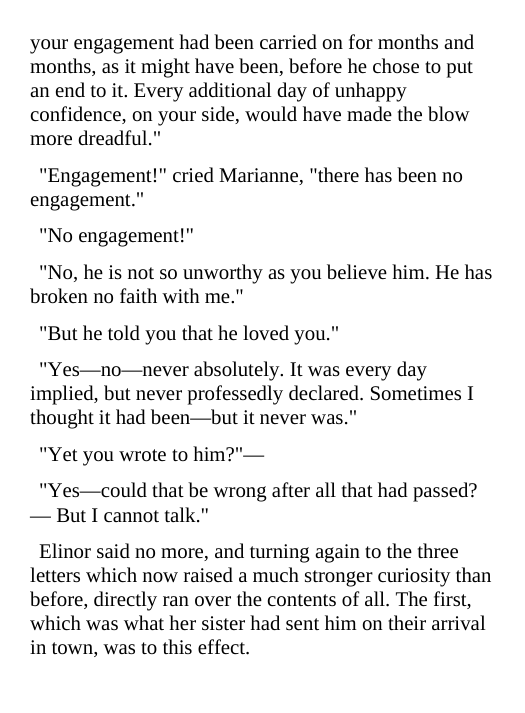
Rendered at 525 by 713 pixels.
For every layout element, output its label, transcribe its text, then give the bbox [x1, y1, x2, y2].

text "No, he is not so unworthy as you believe him. He has broken no faith with me." [30, 260, 495, 308]
text "But he told you that he loved you." [30, 321, 495, 345]
text "Yes—could that be wrong after all that had passed?— But I cannot talk." [30, 478, 495, 527]
text Elinor said no more, and turning again to the three letters which now raised a much stronger curiosity than before, directly ran over the contents of all. The first, which was what her sister had sent him on their arrival in town, was to this effect. [30, 539, 495, 659]
text "No engagement!" [30, 223, 495, 247]
text "Yes—no—never absolutely. It was every day implied, but never professedly declared. Sometimes I thought it had been—but it never was." [30, 357, 495, 429]
text "Engagement!" cried Marianne, "there has been no engagement." [30, 163, 495, 211]
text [30, 30, 495, 150]
text "Yet you wrote to him?"— [30, 442, 495, 466]
